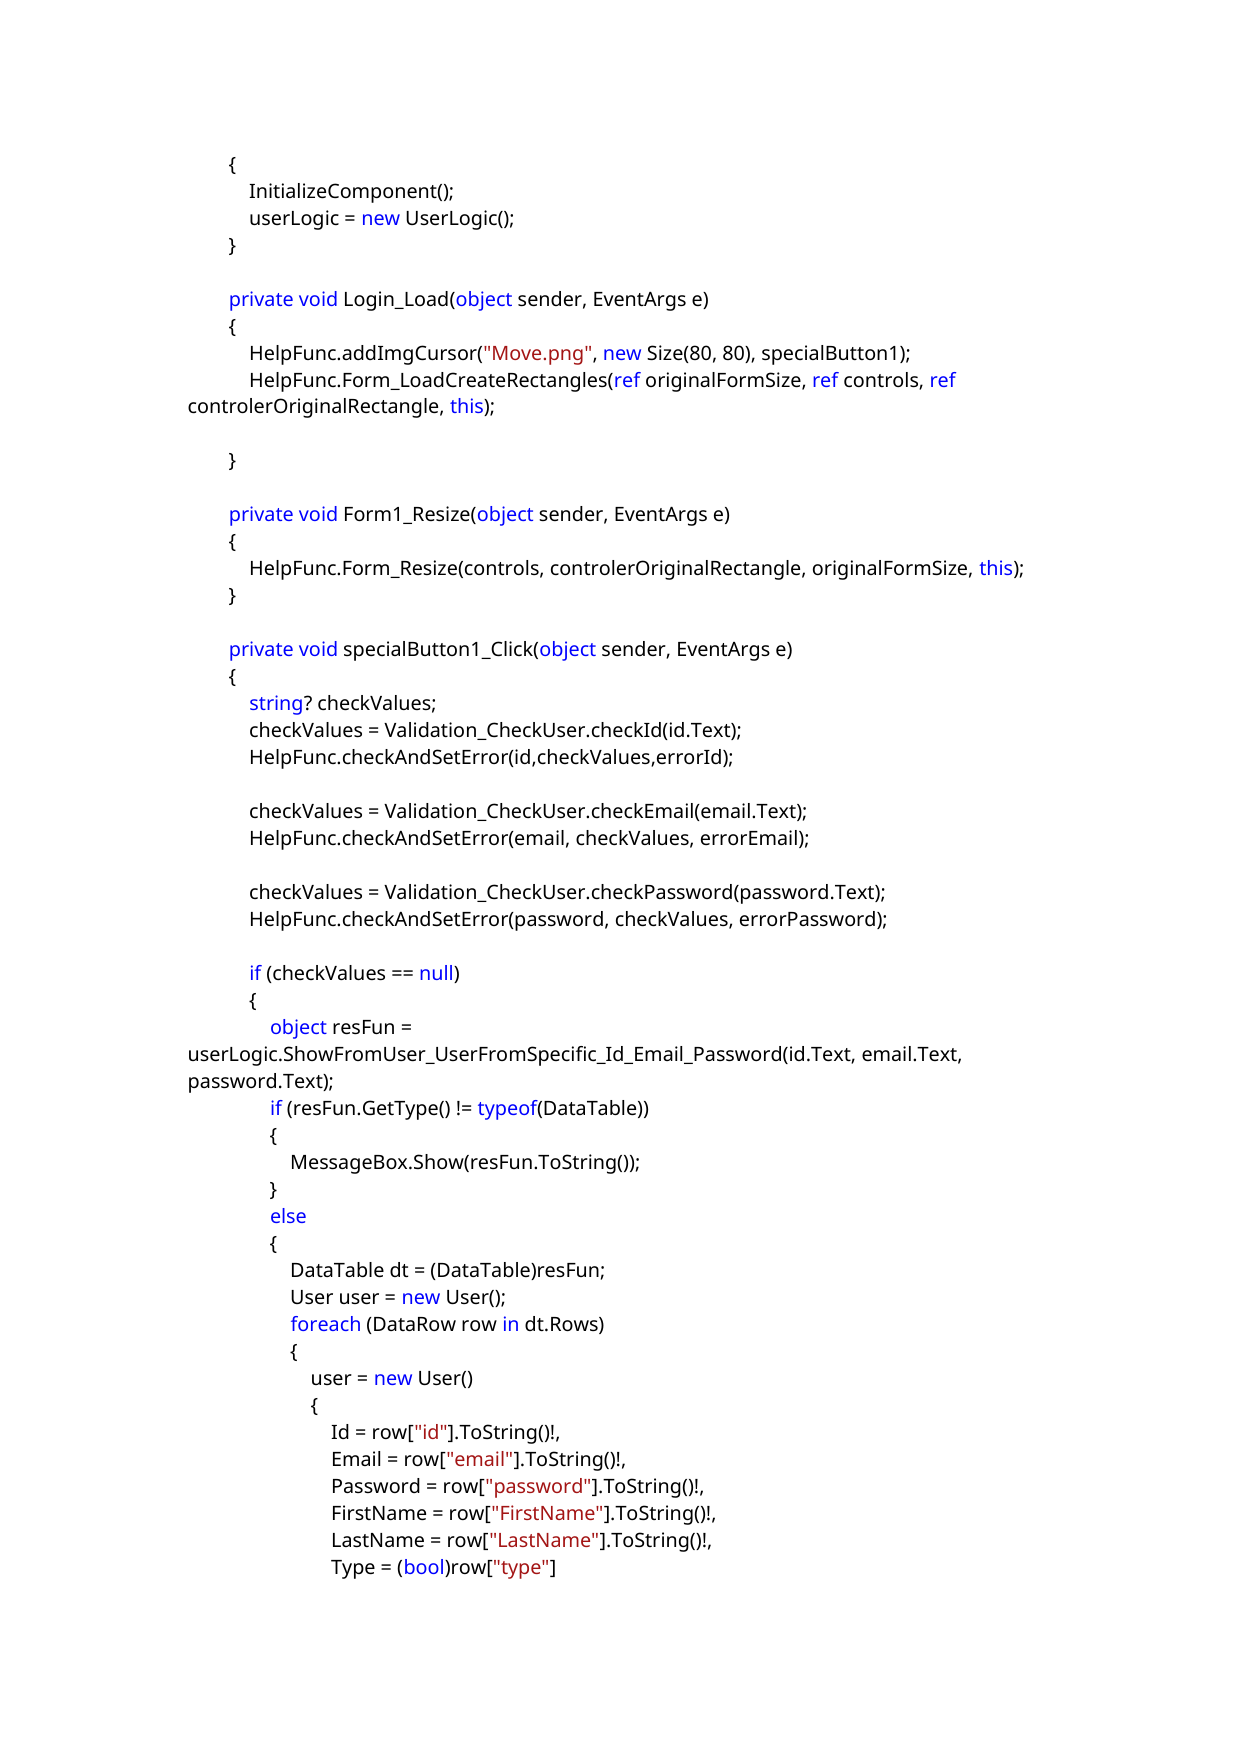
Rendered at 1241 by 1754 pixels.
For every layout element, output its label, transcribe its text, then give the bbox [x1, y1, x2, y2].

text if (checkValues == null) [187, 959, 1053, 986]
text InitializeComponent(); [187, 177, 1053, 204]
text private void Form1_Resize(object sender, EventArgs e) [187, 501, 1053, 528]
text } [187, 447, 1053, 474]
text { [187, 312, 1053, 339]
text userLogic = new UserLogic(); [187, 204, 1053, 231]
text LastName = row["LastName"].ToString()!, [187, 1526, 1053, 1553]
text checkValues = Validation_CheckUser.checkId(id.Text); [187, 717, 1053, 743]
text MessageBox.Show(resFun.ToString()); [187, 1148, 1053, 1175]
text HelpFunc.Form_LoadCreateRectangles(ref originalFormSize, ref controls, ref controlerOriginalRectangle, this); [187, 366, 1053, 420]
text { [187, 1229, 1053, 1256]
text { [187, 986, 1053, 1013]
text foreach (DataRow row in dt.Rows) [187, 1310, 1053, 1337]
text FirstName = row["FirstName"].ToString()!, [187, 1499, 1053, 1526]
text checkValues = Validation_CheckUser.checkPassword(password.Text); [187, 878, 1053, 905]
text HelpFunc.Form_Resize(controls, controlerOriginalRectangle, originalFormSize, this); [187, 555, 1053, 582]
text { [187, 1121, 1053, 1148]
text else [187, 1202, 1053, 1229]
text private void specialButton1_Click(object sender, EventArgs e) [187, 636, 1053, 663]
text } [187, 1175, 1053, 1202]
text HelpFunc.checkAndSetError(id,checkValues,errorId); [187, 743, 1053, 771]
text user = new User() [187, 1364, 1053, 1391]
text { [187, 1391, 1053, 1418]
text Email = row["email"].ToString()!, [187, 1445, 1053, 1472]
text HelpFunc.addImgCursor("Move.png", new Size(80, 80), specialButton1); [187, 339, 1053, 366]
text private void Login_Load(object sender, EventArgs e) [187, 285, 1053, 312]
text HelpFunc.checkAndSetError(email, checkValues, errorEmail); [187, 824, 1053, 851]
text { [187, 150, 1053, 177]
text Id = row["id"].ToString()!, [187, 1418, 1053, 1445]
text checkValues = Validation_CheckUser.checkEmail(email.Text); [187, 797, 1053, 824]
text HelpFunc.checkAndSetError(password, checkValues, errorPassword); [187, 905, 1053, 932]
text User user = new User(); [187, 1283, 1053, 1310]
text Type = (bool)row["type"] [187, 1553, 1053, 1580]
text if (resFun.GetType() != typeof(DataTable)) [187, 1094, 1053, 1121]
text DataTable dt = (DataTable)resFun; [187, 1256, 1053, 1283]
text string? checkValues; [187, 689, 1053, 717]
text object resFun = userLogic.ShowFromUser_UserFromSpecific_Id_Email_Password(id.Text, email.Text, password.Text); [187, 1013, 1053, 1094]
text { [187, 1337, 1053, 1364]
text Password = row["password"].ToString()!, [187, 1472, 1053, 1499]
text } [187, 231, 1053, 258]
text { [187, 663, 1053, 689]
text { [187, 528, 1053, 555]
text } [187, 582, 1053, 609]
